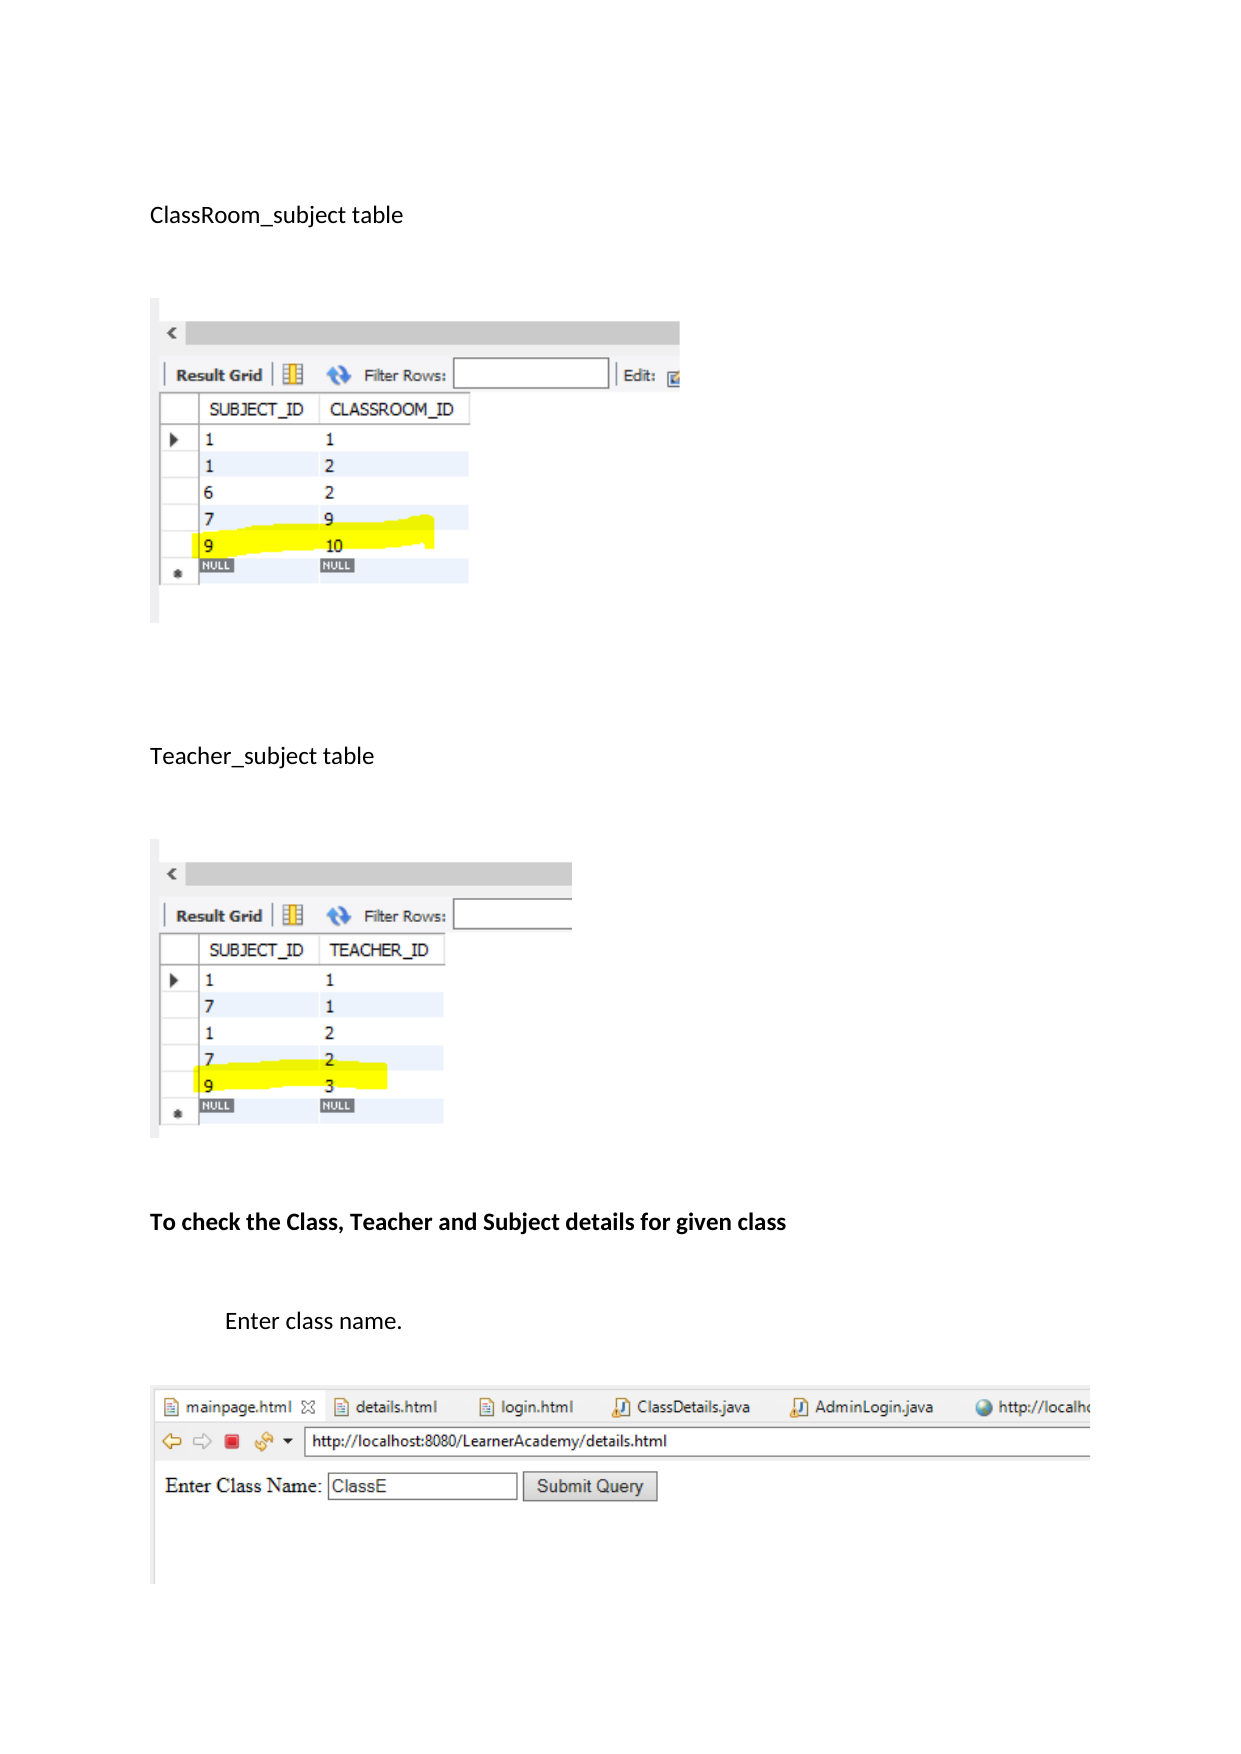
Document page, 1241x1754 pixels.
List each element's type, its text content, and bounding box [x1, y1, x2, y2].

picture [150, 298, 680, 623]
text Enter class name. [150, 1305, 1090, 1336]
text To check the Class, Teacher and Subject details for given class [150, 1206, 1090, 1237]
picture [150, 839, 572, 1138]
text Teacher_subject table [150, 740, 1090, 771]
text ClassRoom_subject table [150, 199, 1090, 230]
picture [150, 1385, 1091, 1584]
